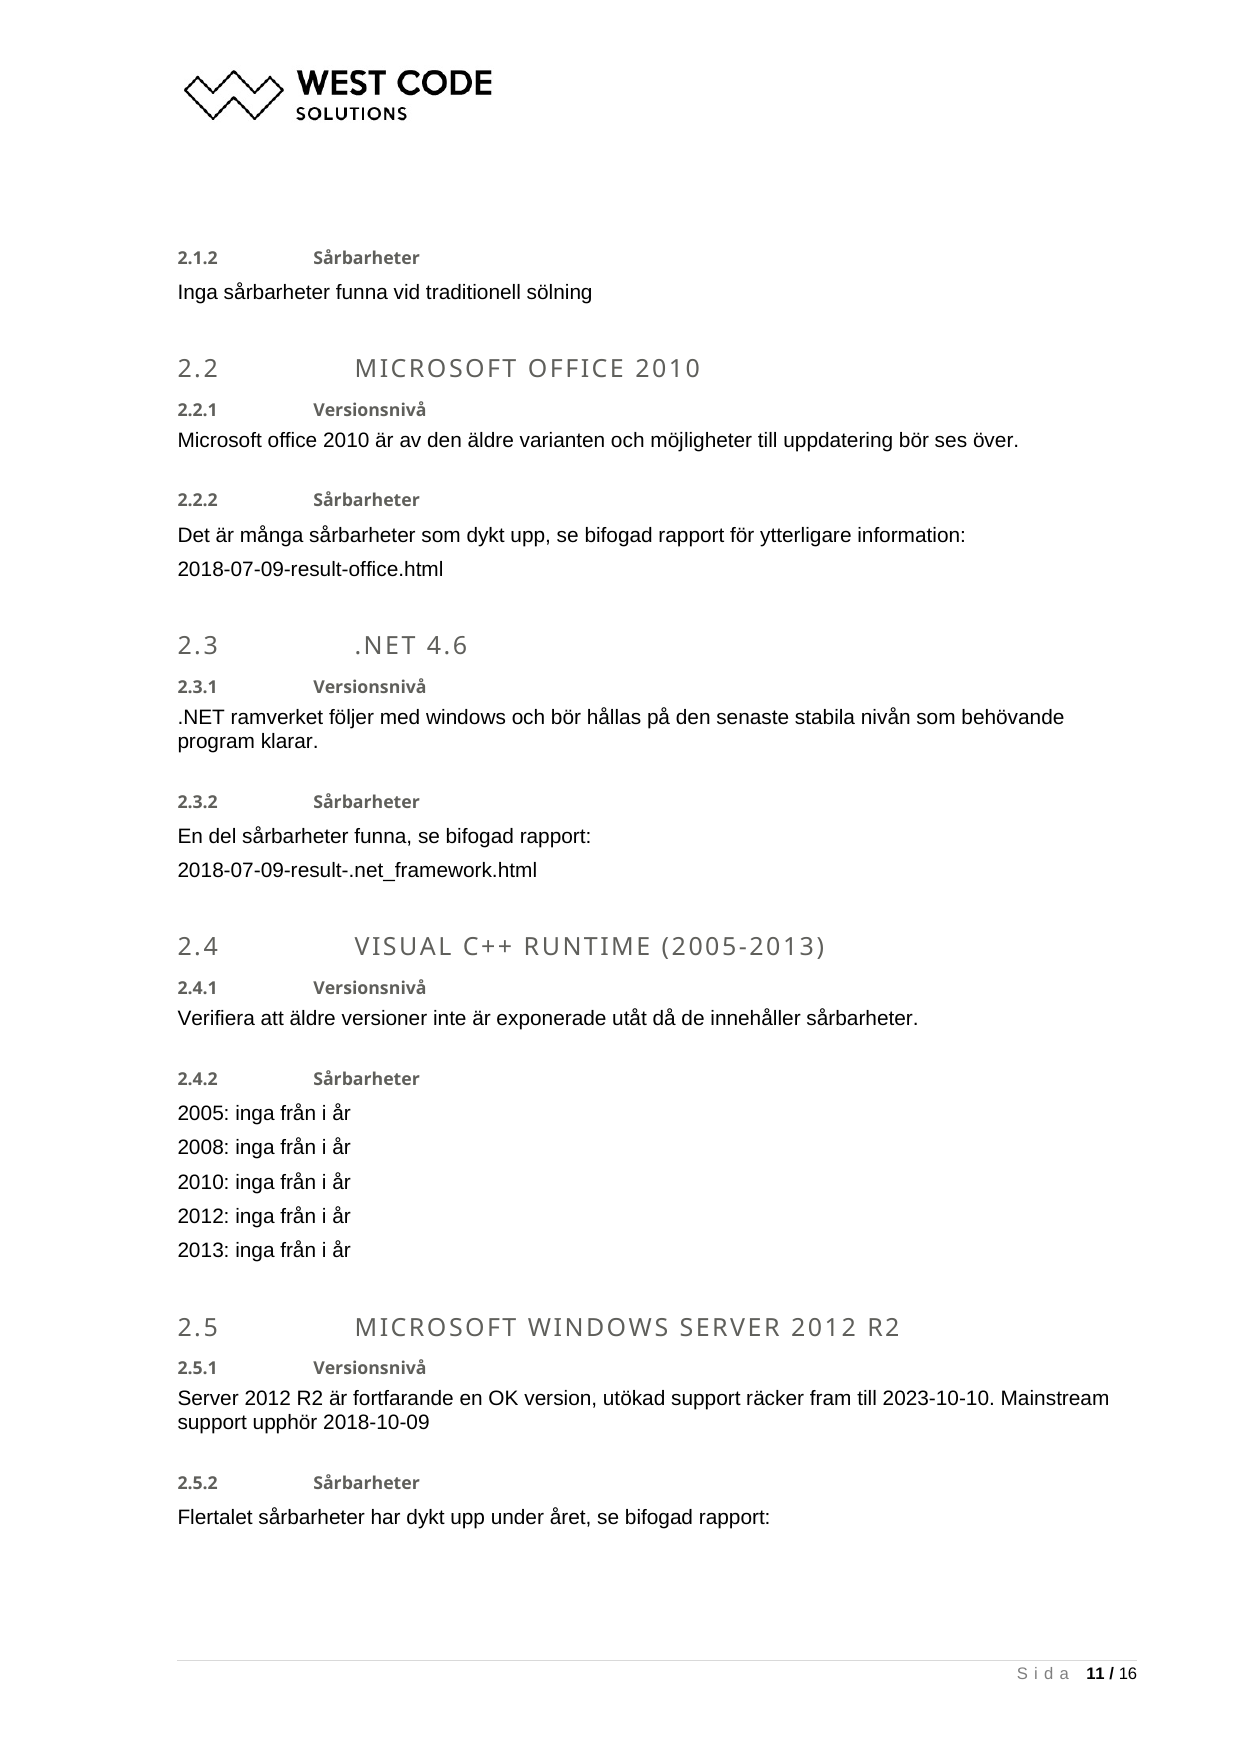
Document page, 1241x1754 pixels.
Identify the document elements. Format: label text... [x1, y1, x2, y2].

text 2012: inga från i år [177, 1204, 1137, 1228]
text En del sårbarheter funna, se bifogad rapport: [177, 824, 1137, 848]
subtitle Versionsnivå [177, 975, 1137, 999]
text Inga sårbarheter funna vid traditionell sölning [177, 280, 1137, 304]
text Flertalet sårbarheter har dykt upp under året, se bifogad rapport: [177, 1505, 1137, 1529]
text Server 2012 R2 är fortfarande en OK version, utökad support räcker fram till 2023-10-10. Mainstream support upphör 2018-10-09 [177, 1386, 1137, 1434]
subtitle Sårbarheter [177, 789, 1137, 813]
text Microsoft office 2010 är av den äldre varianten och möjligheter till uppdatering bör ses över. [177, 427, 1137, 451]
text 2005: inga från i år [177, 1101, 1137, 1125]
text Verifiera att äldre versioner inte är exponerade utåt då de innehåller sårbarheter. [177, 1006, 1137, 1030]
subtitle Sårbarheter [177, 1471, 1137, 1495]
subtitle Microsoft Office 2010 [177, 351, 1137, 384]
picture [177, 59, 507, 130]
subtitle Versionsnivå [177, 397, 1137, 421]
subtitle Versionsnivå [177, 674, 1137, 698]
text 2008: inga från i år [177, 1135, 1137, 1159]
text Det är många sårbarheter som dykt upp, se bifogad rapport för ytterligare information: [177, 522, 1137, 546]
text 2018-07-09-result-office.html [177, 557, 1137, 581]
subtitle Visual C++ Runtime (2005-2013) [177, 929, 1137, 963]
text 2018-07-09-result-.net_framework.html [177, 858, 1137, 882]
subtitle Microsoft Windows Server 2012 R2 [177, 1309, 1137, 1343]
subtitle Versionsnivå [177, 1356, 1137, 1380]
subtitle Sårbarheter [177, 245, 1137, 269]
text 2013: inga från i år [177, 1238, 1137, 1262]
subtitle Sårbarheter [177, 1066, 1137, 1090]
text .NET ramverket följer med windows och bör hållas på den senaste stabila nivån som behövande program klarar. [177, 705, 1137, 753]
subtitle Sårbarheter [177, 488, 1137, 512]
text 2010: inga från i år [177, 1169, 1137, 1193]
subtitle .NET 4.6 [177, 628, 1137, 662]
